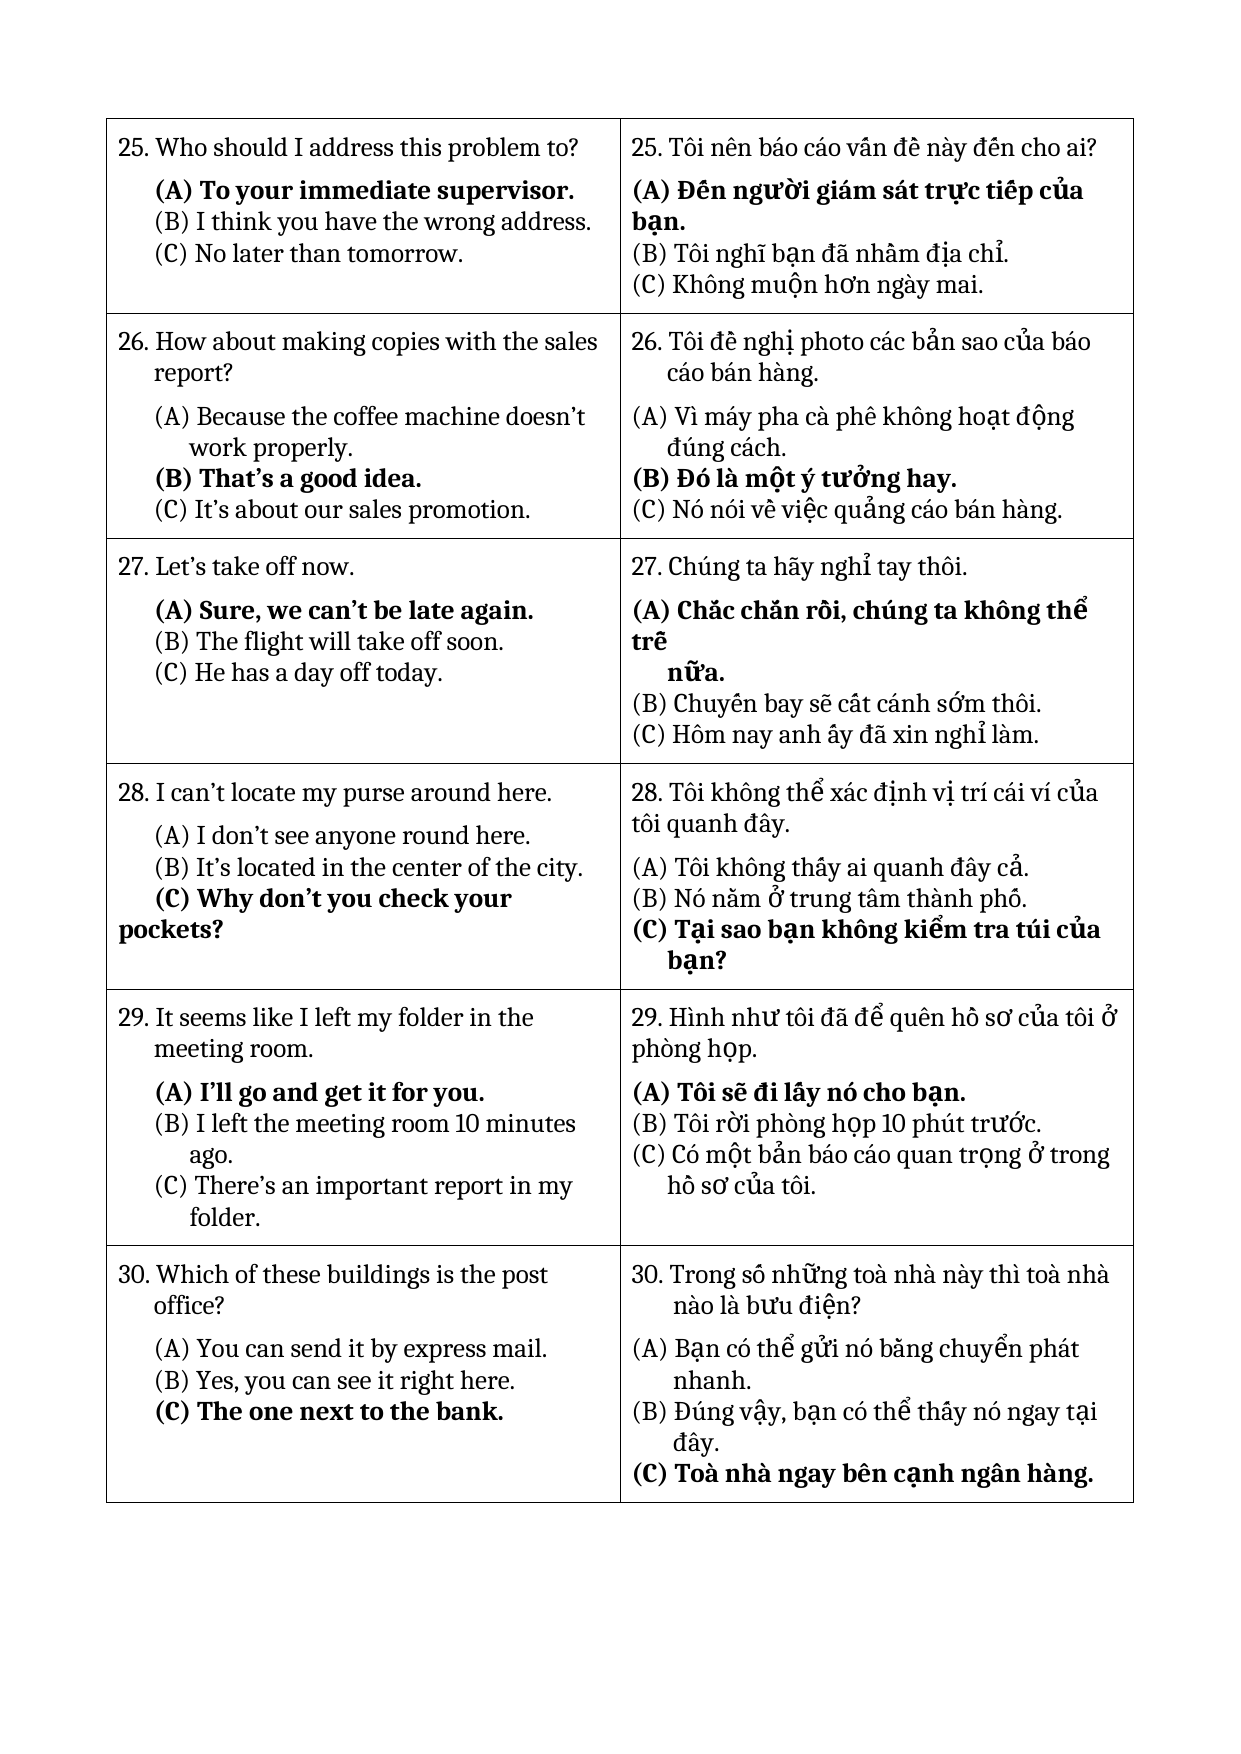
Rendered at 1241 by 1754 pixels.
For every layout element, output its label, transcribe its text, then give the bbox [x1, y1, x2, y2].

table_cell 30. Which of these buildings is the post office? (A) You can send it by express mail. (B) Yes, you can see it right here. (C) The one next to the bank. [107, 1246, 620, 1502]
table_cell 29. It seems like I left my folder in the meeting room. (A) I’ll go and get it for you. (B) I left the meeting room 10 minutes ago. (C) There’s an important report in my folder. [107, 990, 620, 1245]
table_cell 28. I can’t locate my purse around here. (A) I don’t see anyone round here. (B) It’s located in the center of the city. (C) Why don’t you check your pockets? [107, 764, 620, 989]
table_cell 28. Tôi không thể xác định vị trí cái ví của tôi quanh đây. (A) Tôi không thấy ai quanh đây cả. (B) Nó nằm ở trung tâm thành phố. (C) Tại sao bạn không kiểm tra túi của bạn? [621, 764, 1133, 989]
table_header 25. Who should I address this problem to? (A) To your immediate supervisor. (B) I think you have the wrong address. (C) No later than tomorrow. [107, 119, 620, 312]
table_cell 26. How about making copies with the sales report? (A) Because the coffee machine doesn’t work properly. (B) That’s a good idea. (C) It’s about our sales promotion. [107, 314, 620, 538]
table_cell 27. Let’s take off now. (A) Sure, we can’t be late again. (B) The flight will take off soon. (C) He has a day off today. [107, 539, 620, 763]
table_cell 29. Hình như tôi đã để quên hồ sơ của tôi ở phòng họp. (A) Tôi sẽ đi lấy nó cho bạn. (B) Tôi rời phòng họp 10 phút trước. (C) Có một bản báo cáo quan trọng ở trong hồ sơ của tôi. [621, 990, 1133, 1245]
table_header 25. Tôi nên báo cáo vấn đề này đến cho ai? (A) Đến người giám sát trực tiếp của bạn. (B) Tôi nghĩ bạn đã nhầm địa chỉ. (C) Không muộn hơn ngày mai. [621, 119, 1133, 312]
table_cell 27. Chúng ta hãy nghỉ tay thôi. (A) Chắc chắn rồi, chúng ta không thể trễ nữa. (B) Chuyến bay sẽ cất cánh sớm thôi. (C) Hôm nay anh ấy đã xin nghỉ làm. [621, 539, 1133, 763]
table_cell 26. Tôi đề nghị photo các bản sao của báo cáo bán hàng. (A) Vì máy pha cà phê không hoạt động đúng cách. (B) Đó là một ý tưởng hay. (C) Nó nói về việc quảng cáo bán hàng. [621, 314, 1133, 538]
table_cell 30. Trong số những toà nhà này thì toà nhà nào là bưu điện? (A) Bạn có thể gửi nó bằng chuyển phát nhanh. (B) Đúng vậy, bạn có thể thấy nó ngay tại đây. (C) Toà nhà ngay bên cạnh ngân hàng. [621, 1246, 1133, 1502]
